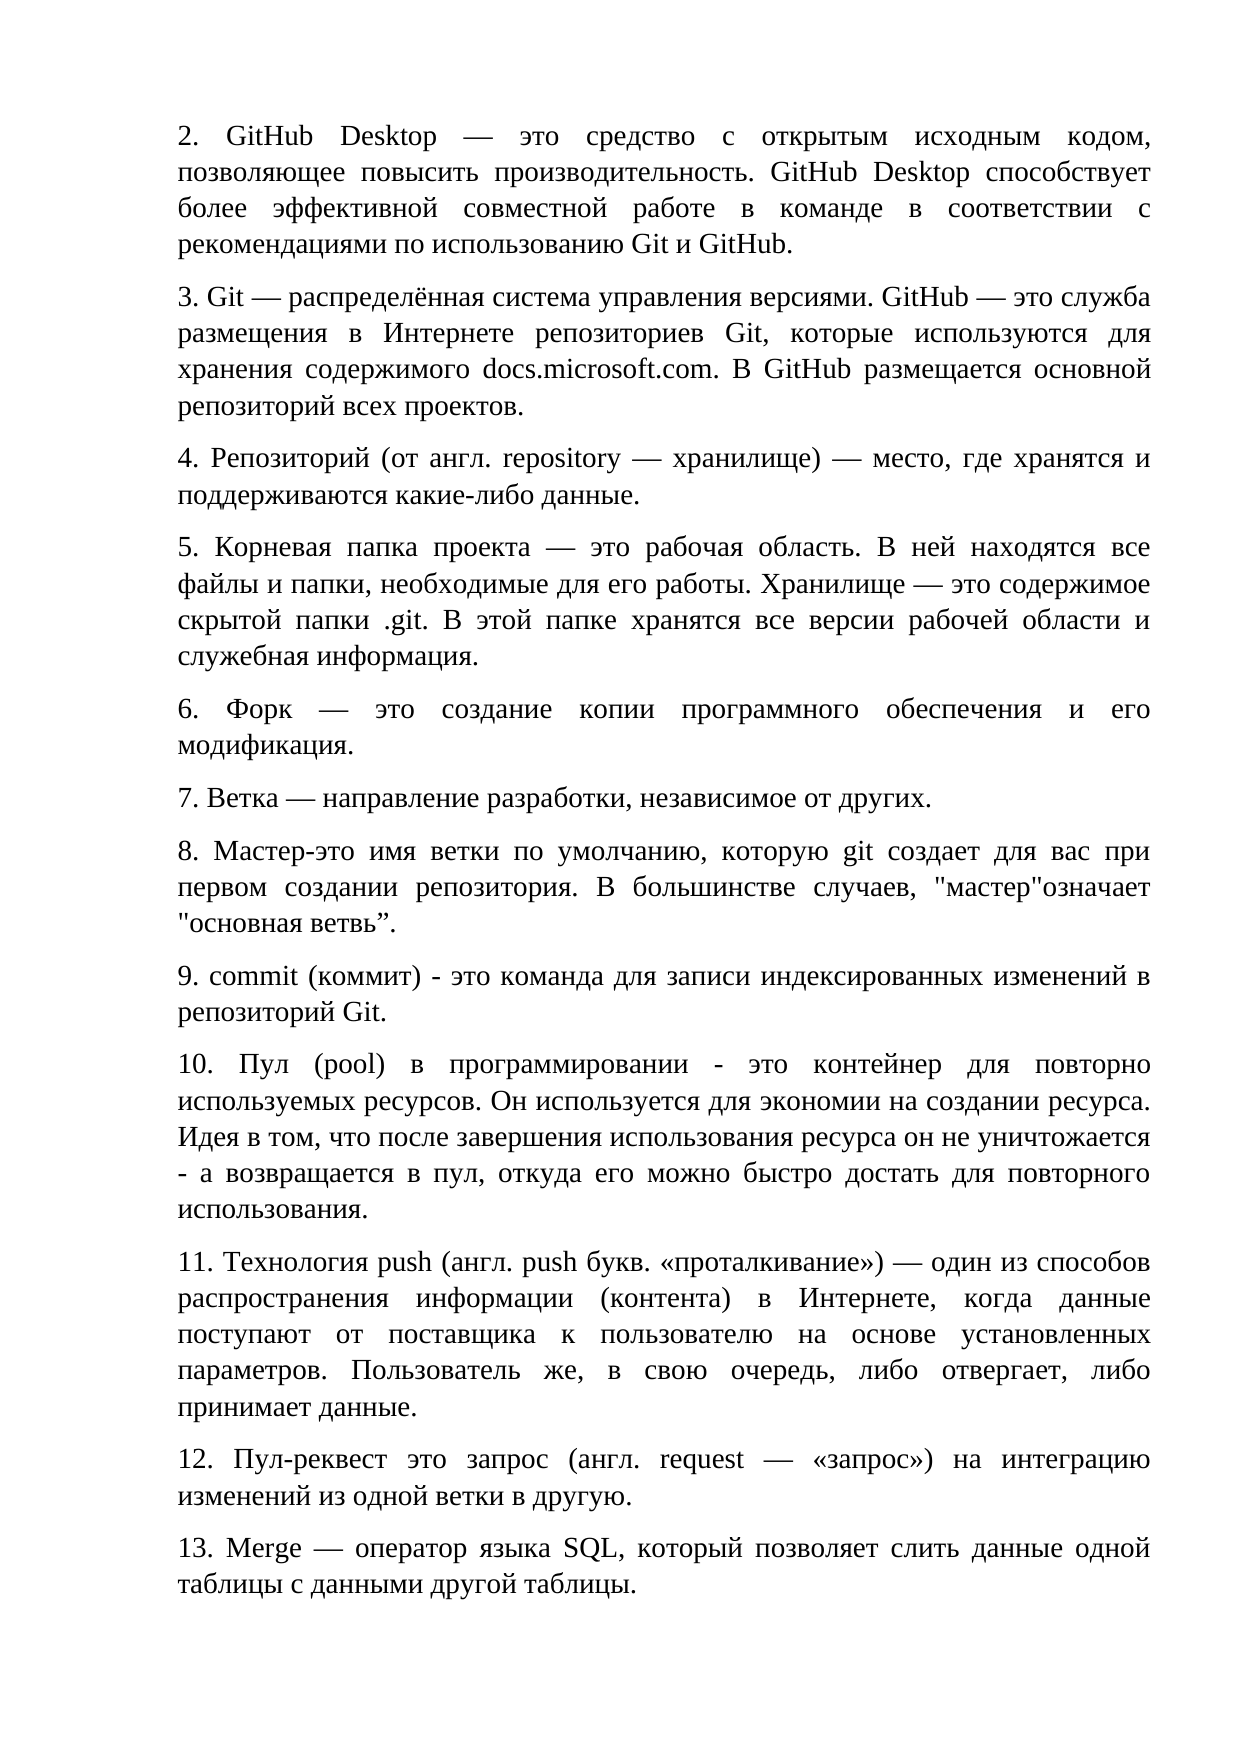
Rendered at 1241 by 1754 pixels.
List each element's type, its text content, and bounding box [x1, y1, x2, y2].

text 11. Технология push (англ. push букв. «проталкивание») — один из способов распространения информации (контента) в Интернете, когда данные поступают от поставщика к пользователю на основе установленных параметров. Пользователь же, в свою очередь, либо отвергает, либо принимает данные. [177, 1244, 1152, 1422]
text 4. Репозиторий (от англ. repository — хранилище) — место, где хранятся и поддерживаются какие-либо данные. [177, 441, 1152, 510]
text 6. Форк — это создание копии программного обеспечения и его модификация. [177, 691, 1152, 761]
text 8. Мастер-это имя ветки по умолчанию, которую git создает для вас при первом создании репозитория. В большинстве случаев, "мастер"означает "основная ветвь”. [177, 833, 1152, 938]
text 7. Ветка — направление разработки, независимое от других. [177, 780, 1152, 813]
text 13. Merge — оператор языка SQL, который позволяет слить данные одной таблицы с данными другой таблицы. [177, 1530, 1152, 1600]
text 3. Git — распределённая система управления версиями. GitHub — это служба размещения в Интернете репозиториев Git, которые используются для хранения содержимого docs.microsoft.com. В GitHub размещается основной репозиторий всех проектов. [177, 279, 1152, 421]
text 12. Пул-реквест это запрос (англ. request — «запрос») на интеграцию изменений из одной ветки в другую. [177, 1441, 1152, 1511]
text 5. Корневая папка проекта — это рабочая область. В ней находятся все файлы и папки, необходимые для его работы. Хранилище — это содержимое скрытой папки .git. В этой папке хранятся все версии рабочей области и служебная информация. [177, 529, 1152, 672]
text 2. GitHub Desktop — это средство с открытым исходным кодом, позволяющее повысить производительность. GitHub Desktop способствует более эффективной совместной работе в команде в соответствии с рекомендациями по использованию Git и GitHub. [177, 118, 1152, 260]
text 9. commit (коммит) - это команда для записи индексированных изменений в репозиторий Git. [177, 958, 1152, 1027]
text 10. Пул (pool) в программировании - это контейнер для повторно используемых ресурсов. Он используется для экономии на создании ресурса. Идея в том, что после завершения использования ресурса он не уничтожается - а возвращается в пул, откуда его можно быстро достать для повторного использования. [177, 1047, 1152, 1225]
